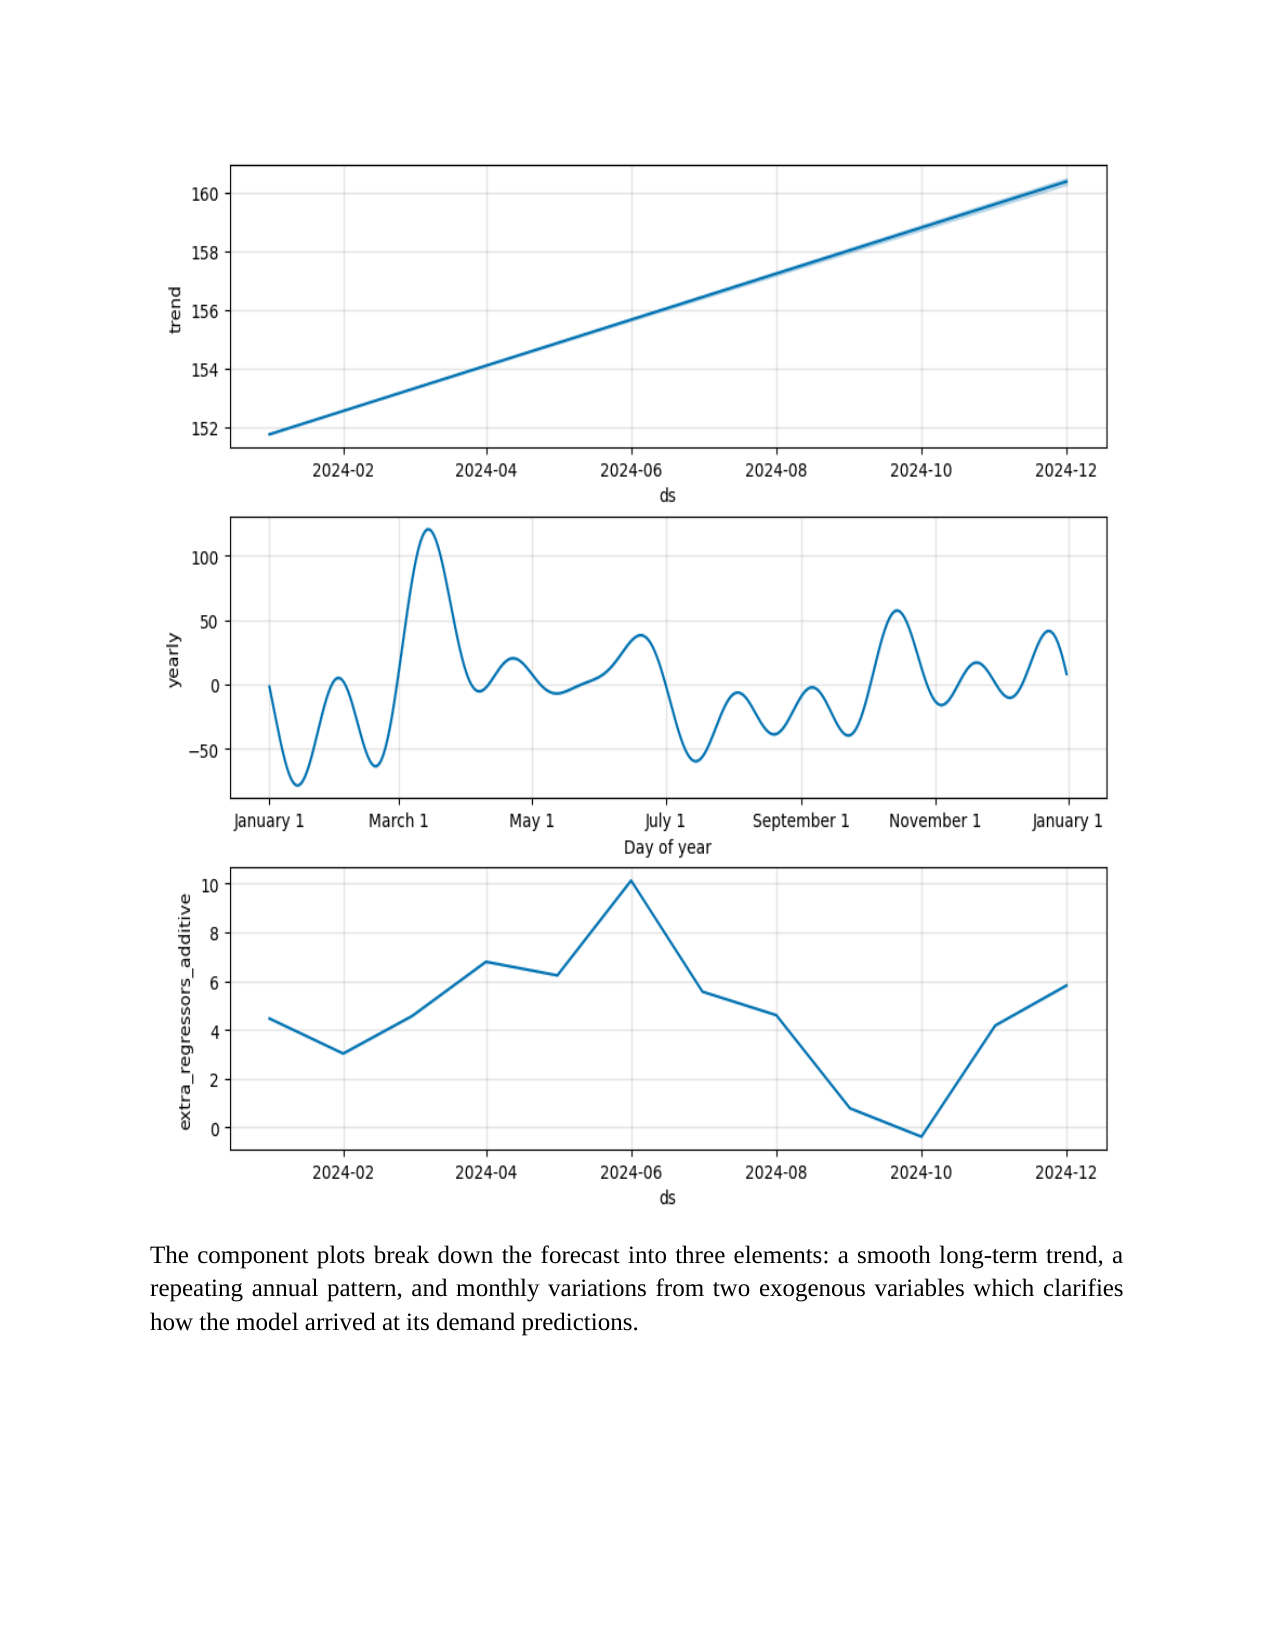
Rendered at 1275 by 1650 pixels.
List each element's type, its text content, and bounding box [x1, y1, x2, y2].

text The component plots break down the forecast into three elements: a smooth long-term trend, a repeating annual pattern, and monthly variations from two exogenous variables which clarifies how the model arrived at its demand predictions. [150, 1241, 1125, 1335]
picture [150, 150, 1125, 1219]
